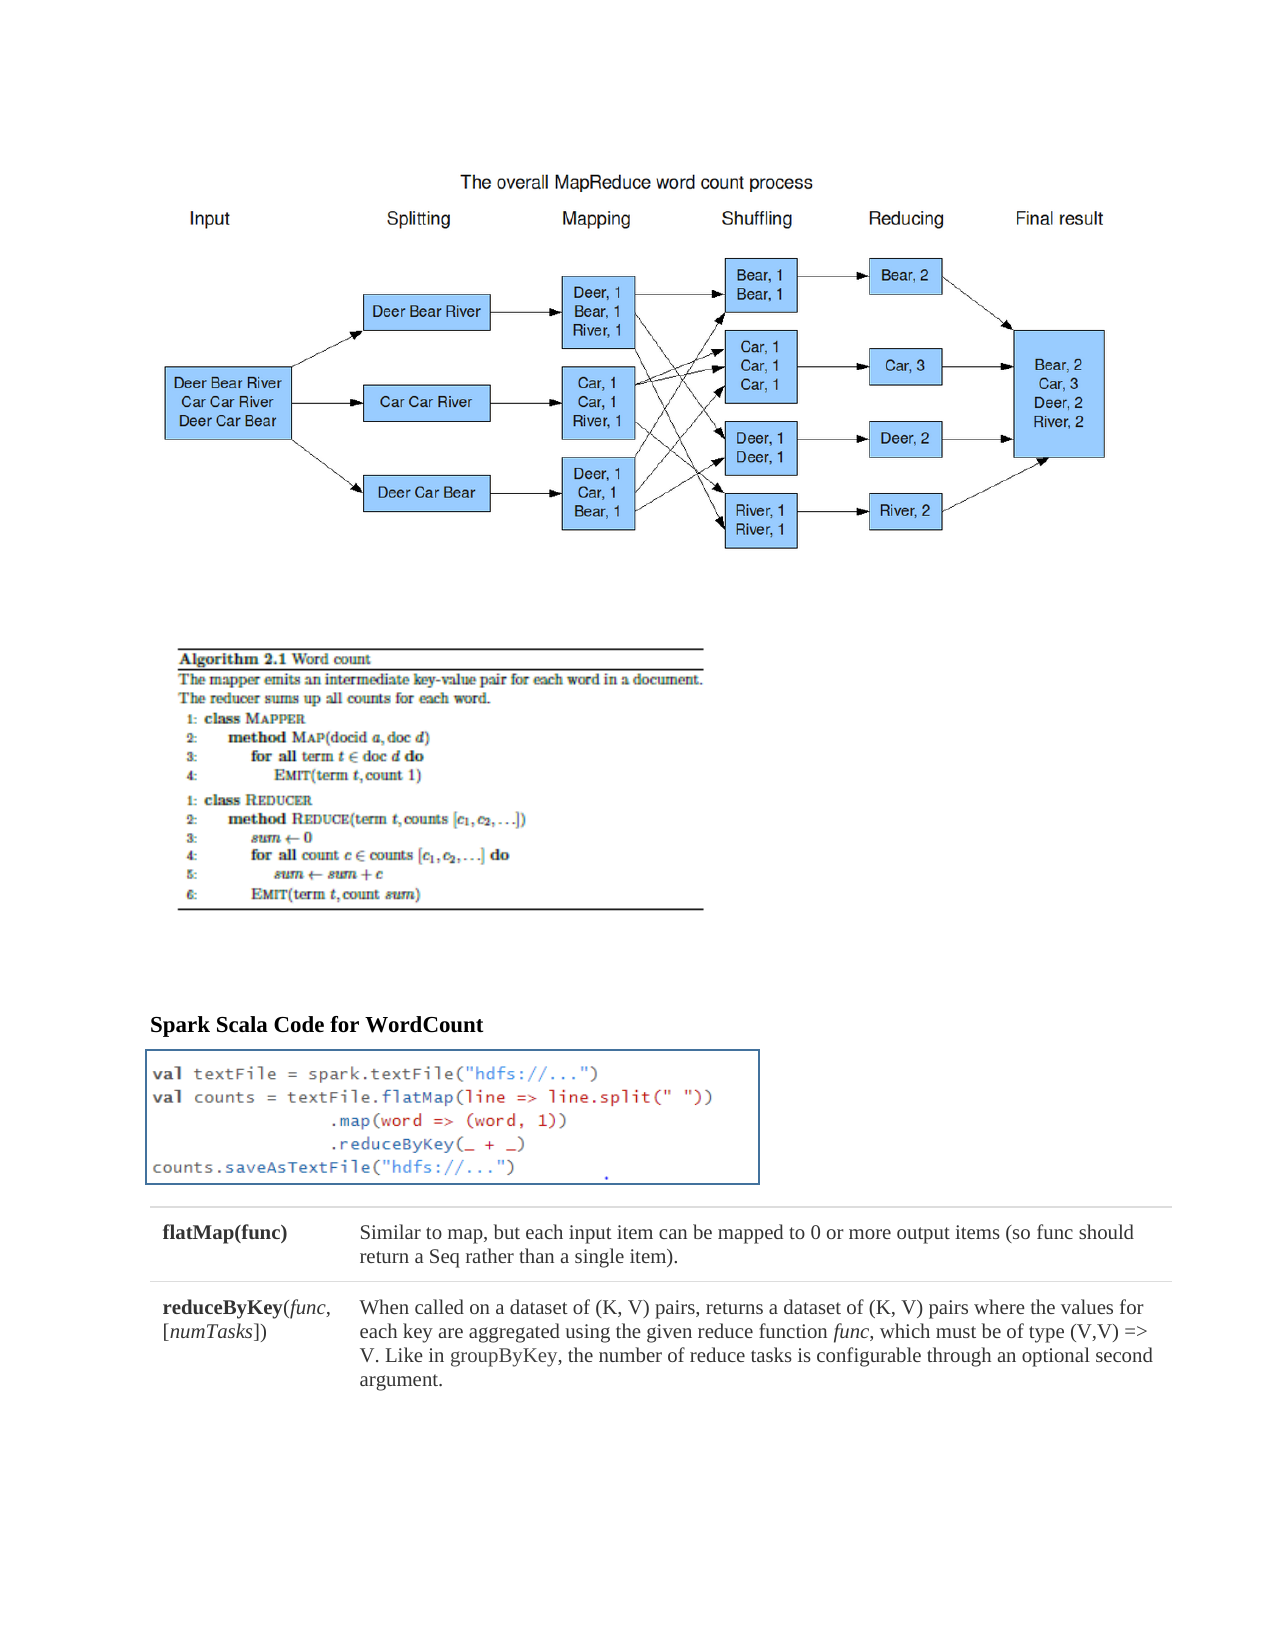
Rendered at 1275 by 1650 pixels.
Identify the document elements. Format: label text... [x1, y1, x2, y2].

table_cell When called on a dataset of (K, V) pairs, returns a dataset of (K, V) pairs where the values for each key are aggregated using the given reduce function func, which must be of type (V,V) => V. Like in groupByKey, the number of reduce tasks is configurable through an optional second argument. [347, 1282, 1172, 1403]
table_cell reduceByKey(func, [numTasks]) [150, 1282, 347, 1403]
picture [150, 1056, 717, 1183]
table_header Similar to map, but each input item can be mapped to 0 or more output items (so func should return a Seq rather than a single item). [347, 1208, 1172, 1281]
text Spark Scala Code for WordCount [150, 1012, 1125, 1038]
picture [150, 150, 1125, 556]
table_header flatMap(func) [150, 1208, 347, 1281]
picture [150, 619, 732, 948]
